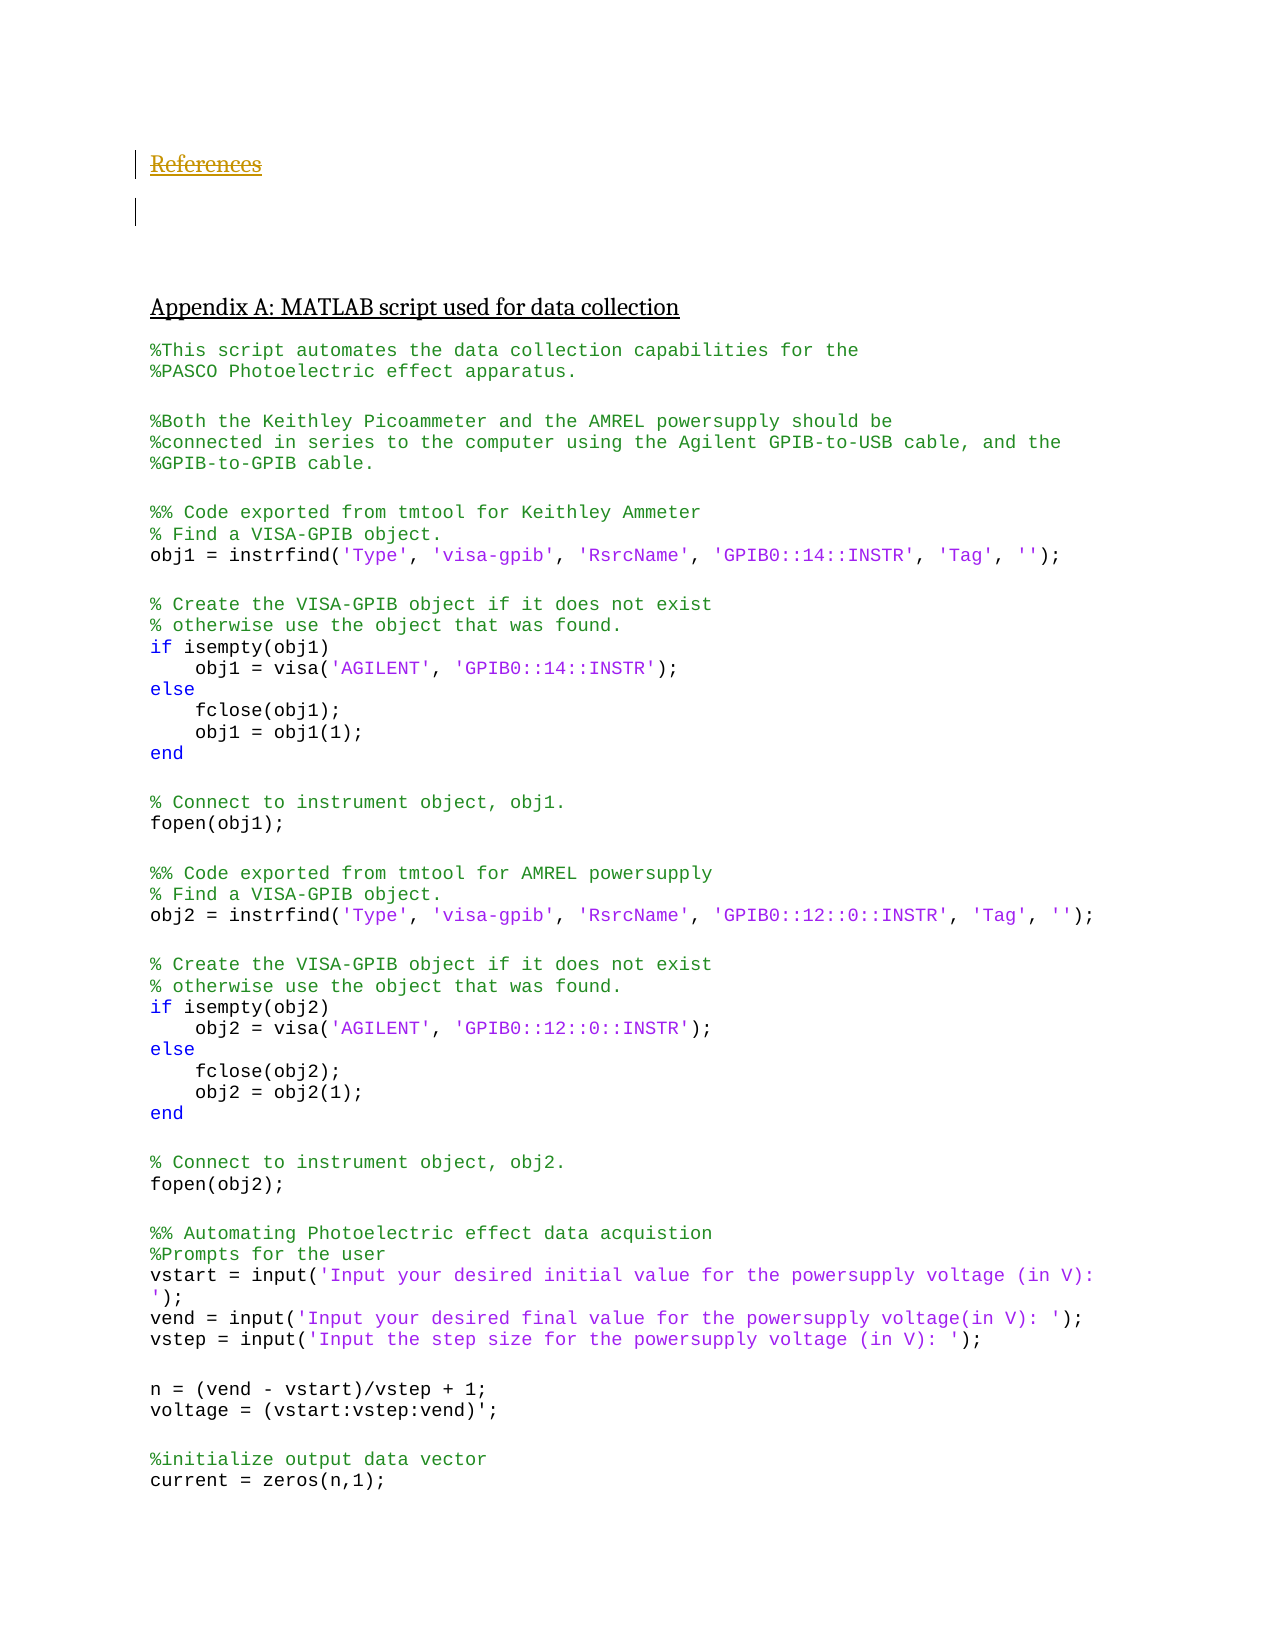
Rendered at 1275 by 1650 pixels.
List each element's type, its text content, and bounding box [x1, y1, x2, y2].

text %% Code exported from tmtool for AMREL powersupply [150, 863, 1125, 885]
text obj1 = instrfind('Type', 'visa-gpib', 'RsrcName', 'GPIB0::14::INSTR', 'Tag', ''); [150, 546, 1125, 567]
text vstep = input('Input the step size for the powersupply voltage (in V): '); [150, 1330, 1125, 1351]
text current = zeros(n,1); [150, 1471, 1125, 1492]
text end [150, 1104, 1125, 1125]
text % Find a VISA-GPIB object. [150, 524, 1125, 546]
text %% Code exported from tmtool for Keithley Ammeter [150, 503, 1125, 524]
text % Create the VISA-GPIB object if it does not exist [150, 595, 1125, 616]
text %% Automating Photoelectric effect data acquistion [150, 1224, 1125, 1245]
text % Create the VISA-GPIB object if it does not exist [150, 955, 1125, 976]
text fclose(obj2); [150, 1061, 1125, 1083]
text %This script automates the data collection capabilities for the [150, 341, 1125, 362]
text %Prompts for the user [150, 1245, 1125, 1266]
text % Connect to instrument object, obj2. [150, 1153, 1125, 1174]
text % Find a VISA-GPIB object. [150, 885, 1125, 906]
text else [150, 680, 1125, 701]
text obj1 = obj1(1); [150, 722, 1125, 744]
text obj2 = instrfind('Type', 'visa-gpib', 'RsrcName', 'GPIB0::12::0::INSTR', 'Tag', ''); [150, 906, 1125, 927]
text vend = input('Input your desired final value for the powersupply voltage(in V): '); [150, 1309, 1125, 1330]
text %initialize output data vector [150, 1450, 1125, 1471]
text if isempty(obj2) [150, 998, 1125, 1019]
text %GPIB-to-GPIB cable. [150, 454, 1125, 475]
text % Connect to instrument object, obj1. [150, 793, 1125, 814]
text obj2 = obj2(1); [150, 1083, 1125, 1104]
text fopen(obj1); [150, 814, 1125, 835]
text % otherwise use the object that was found. [150, 616, 1125, 637]
text obj2 = visa('AGILENT', 'GPIB0::12::0::INSTR'); [150, 1019, 1125, 1040]
text %connected in series to the computer using the Agilent GPIB-to-USB cable, and the [150, 433, 1125, 454]
text %PASCO Photoelectric effect apparatus. [150, 362, 1125, 383]
text vstart = input('Input your desired initial value for the powersupply voltage (in V): '); [150, 1266, 1125, 1309]
text else [150, 1040, 1125, 1061]
text if isempty(obj1) [150, 637, 1125, 659]
text voltage = (vstart:vstep:vend)'; [150, 1401, 1125, 1422]
text % otherwise use the object that was found. [150, 976, 1125, 998]
text n = (vend - vstart)/vstep + 1; [150, 1379, 1125, 1401]
text %Both the Keithley Picoammeter and the AMREL powersupply should be [150, 411, 1125, 433]
text end [150, 744, 1125, 765]
text fopen(obj2); [150, 1174, 1125, 1196]
text obj1 = visa('AGILENT', 'GPIB0::14::INSTR'); [150, 659, 1125, 680]
text Appendix A: MATLAB script used for data collection [150, 293, 1125, 322]
text fclose(obj1); [150, 701, 1125, 722]
